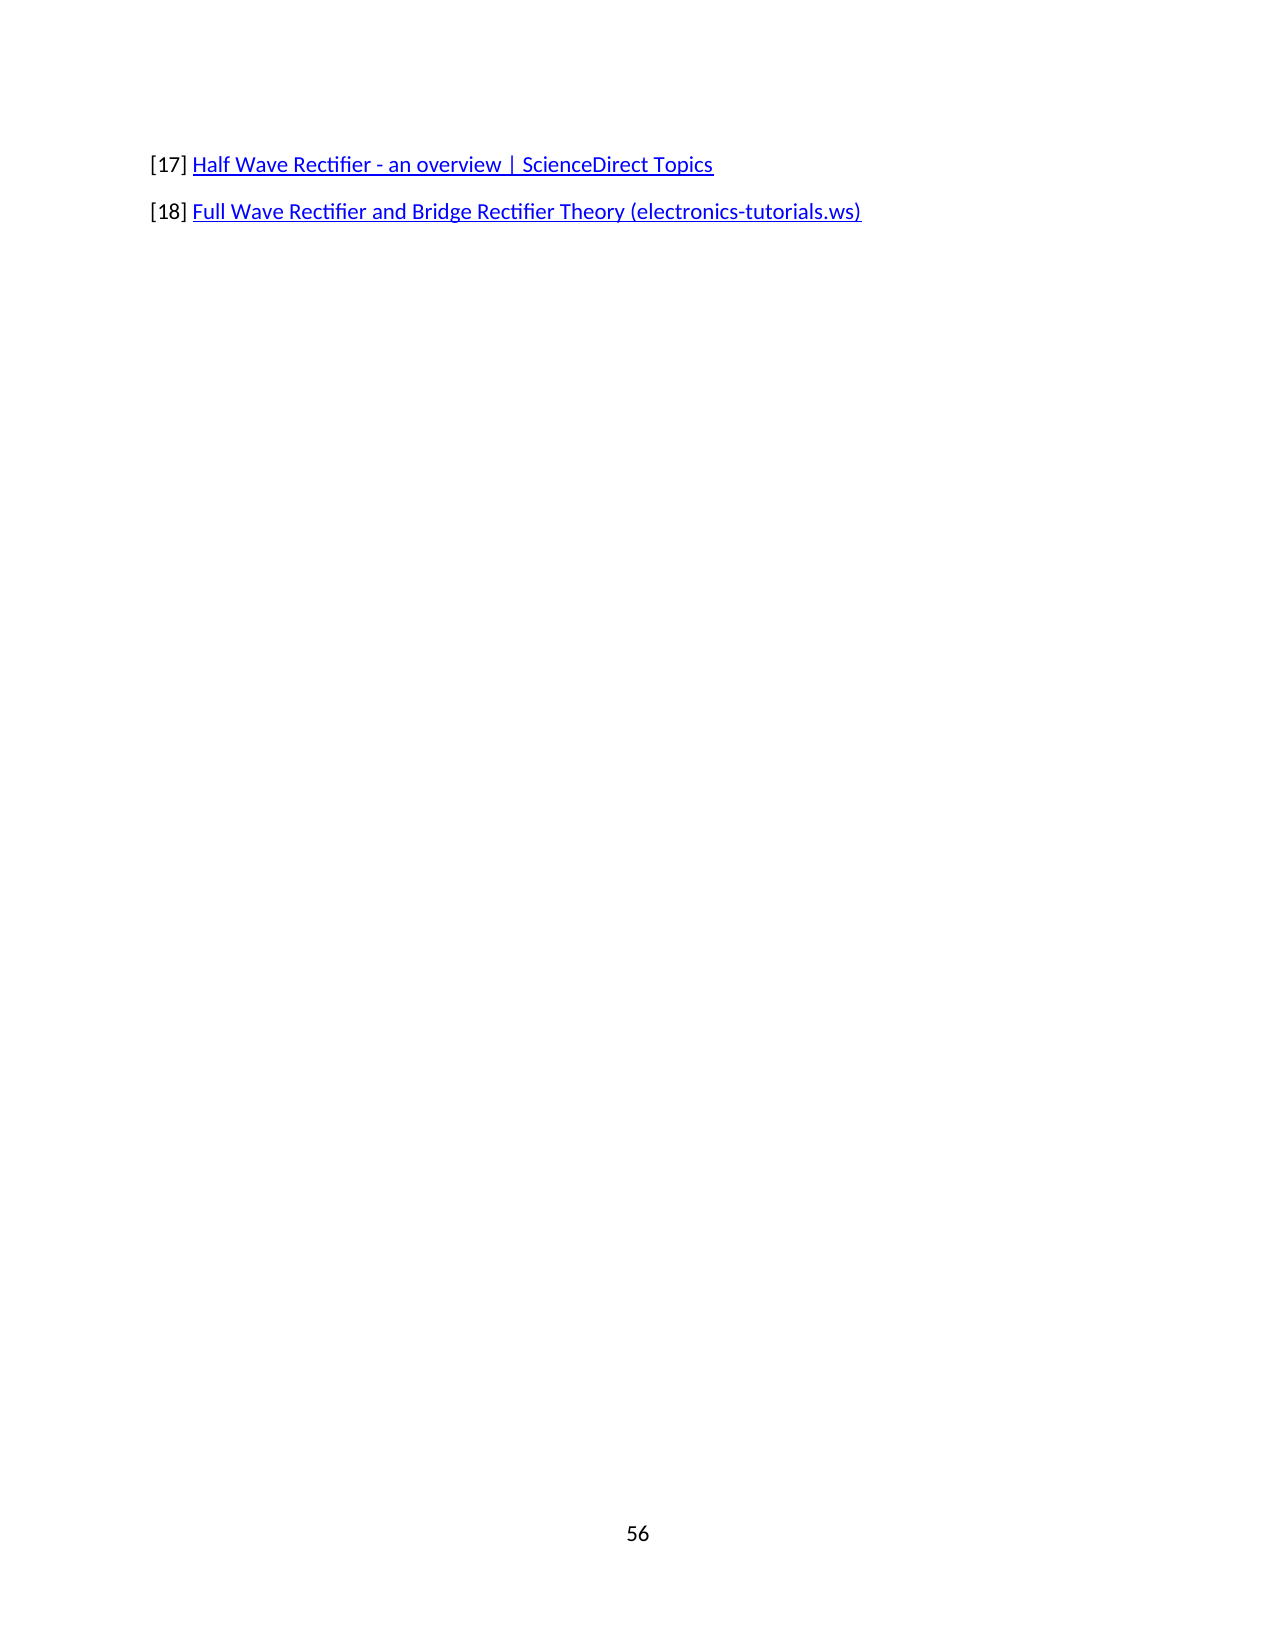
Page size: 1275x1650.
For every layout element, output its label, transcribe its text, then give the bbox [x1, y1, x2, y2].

text [17] Half Wave Rectifier - an overview | ScienceDirect Topics [150, 150, 1125, 178]
text [18] Full Wave Rectifier and Bridge Rectifier Theory (electronics-tutorials.ws) [150, 197, 1125, 406]
